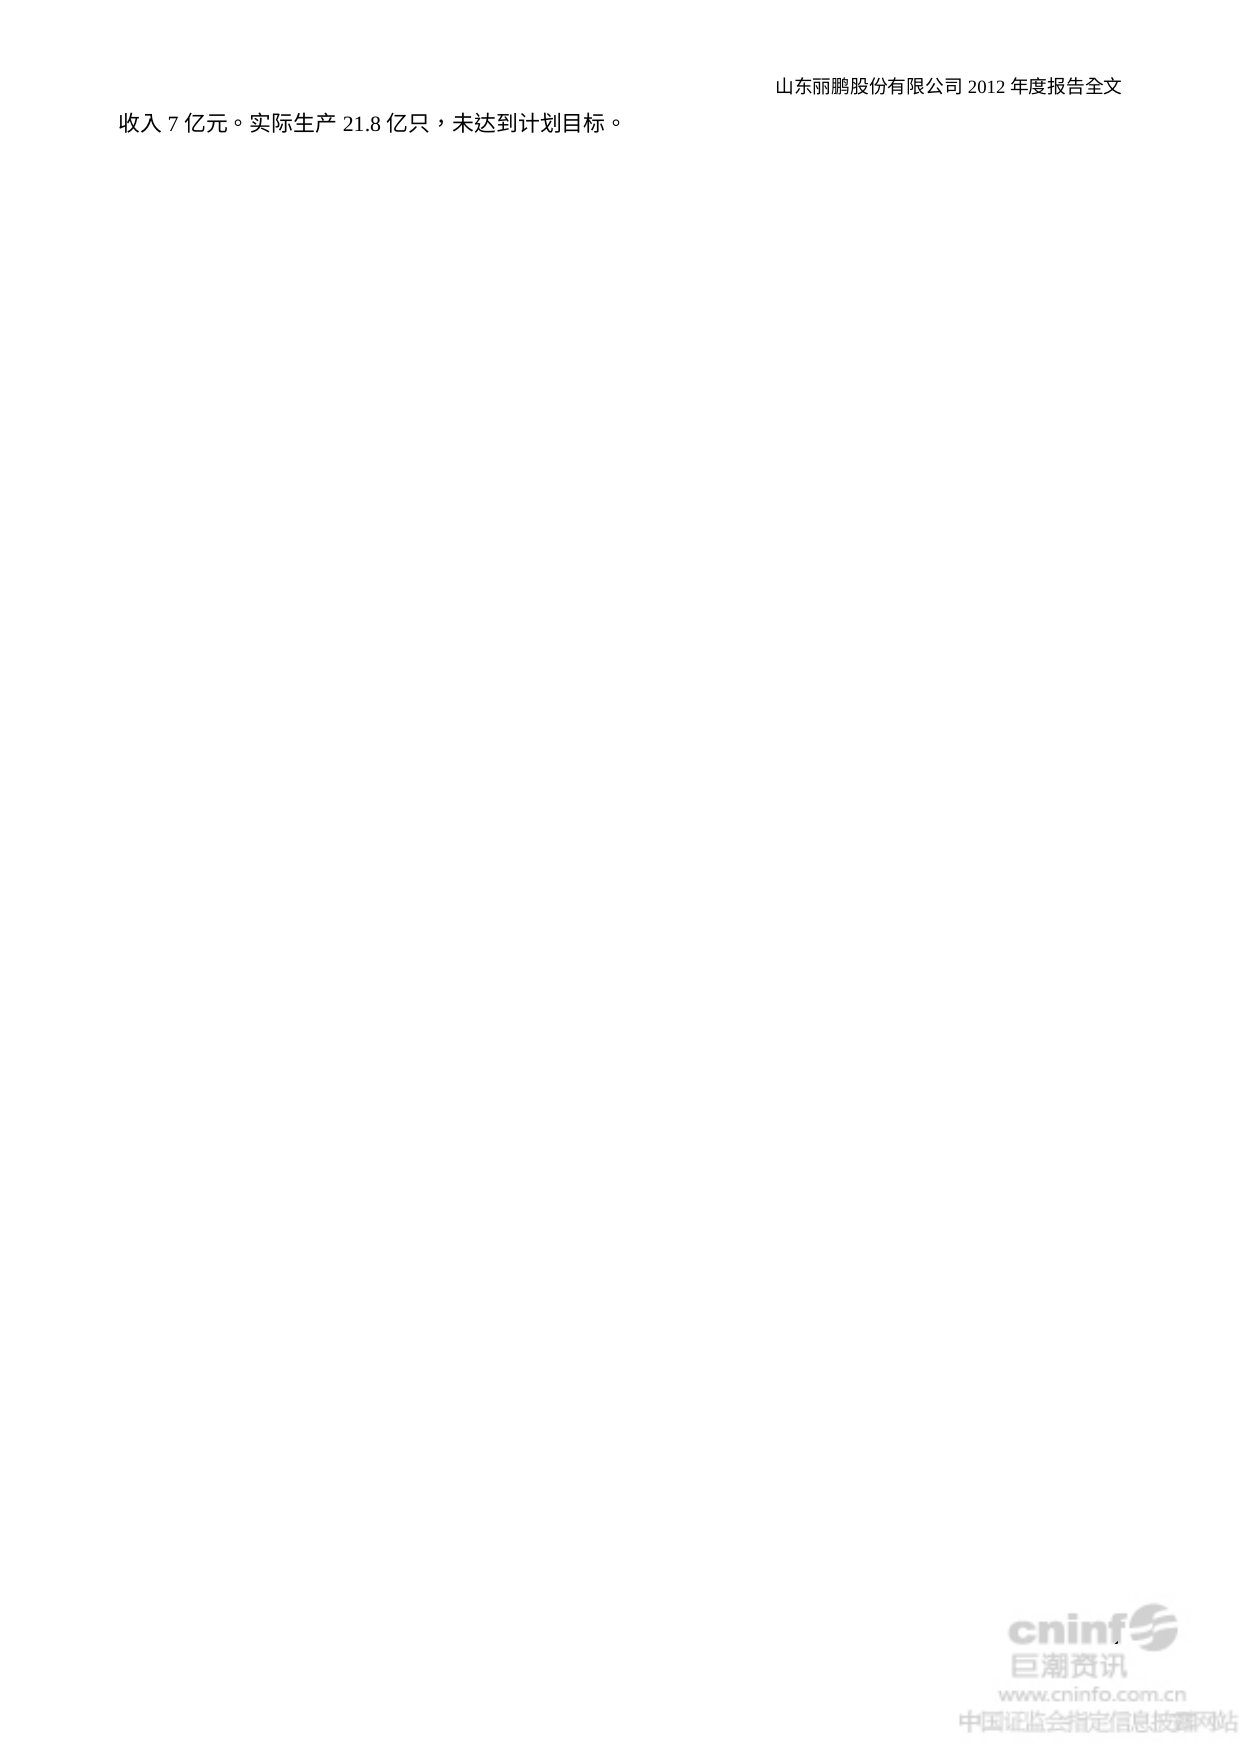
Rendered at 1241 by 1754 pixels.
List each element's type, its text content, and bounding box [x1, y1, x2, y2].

picture [958, 1593, 1241, 1754]
text 收入 7 亿元。实际生产 21.8 亿只，未达到计划目标。 [118, 110, 1123, 136]
